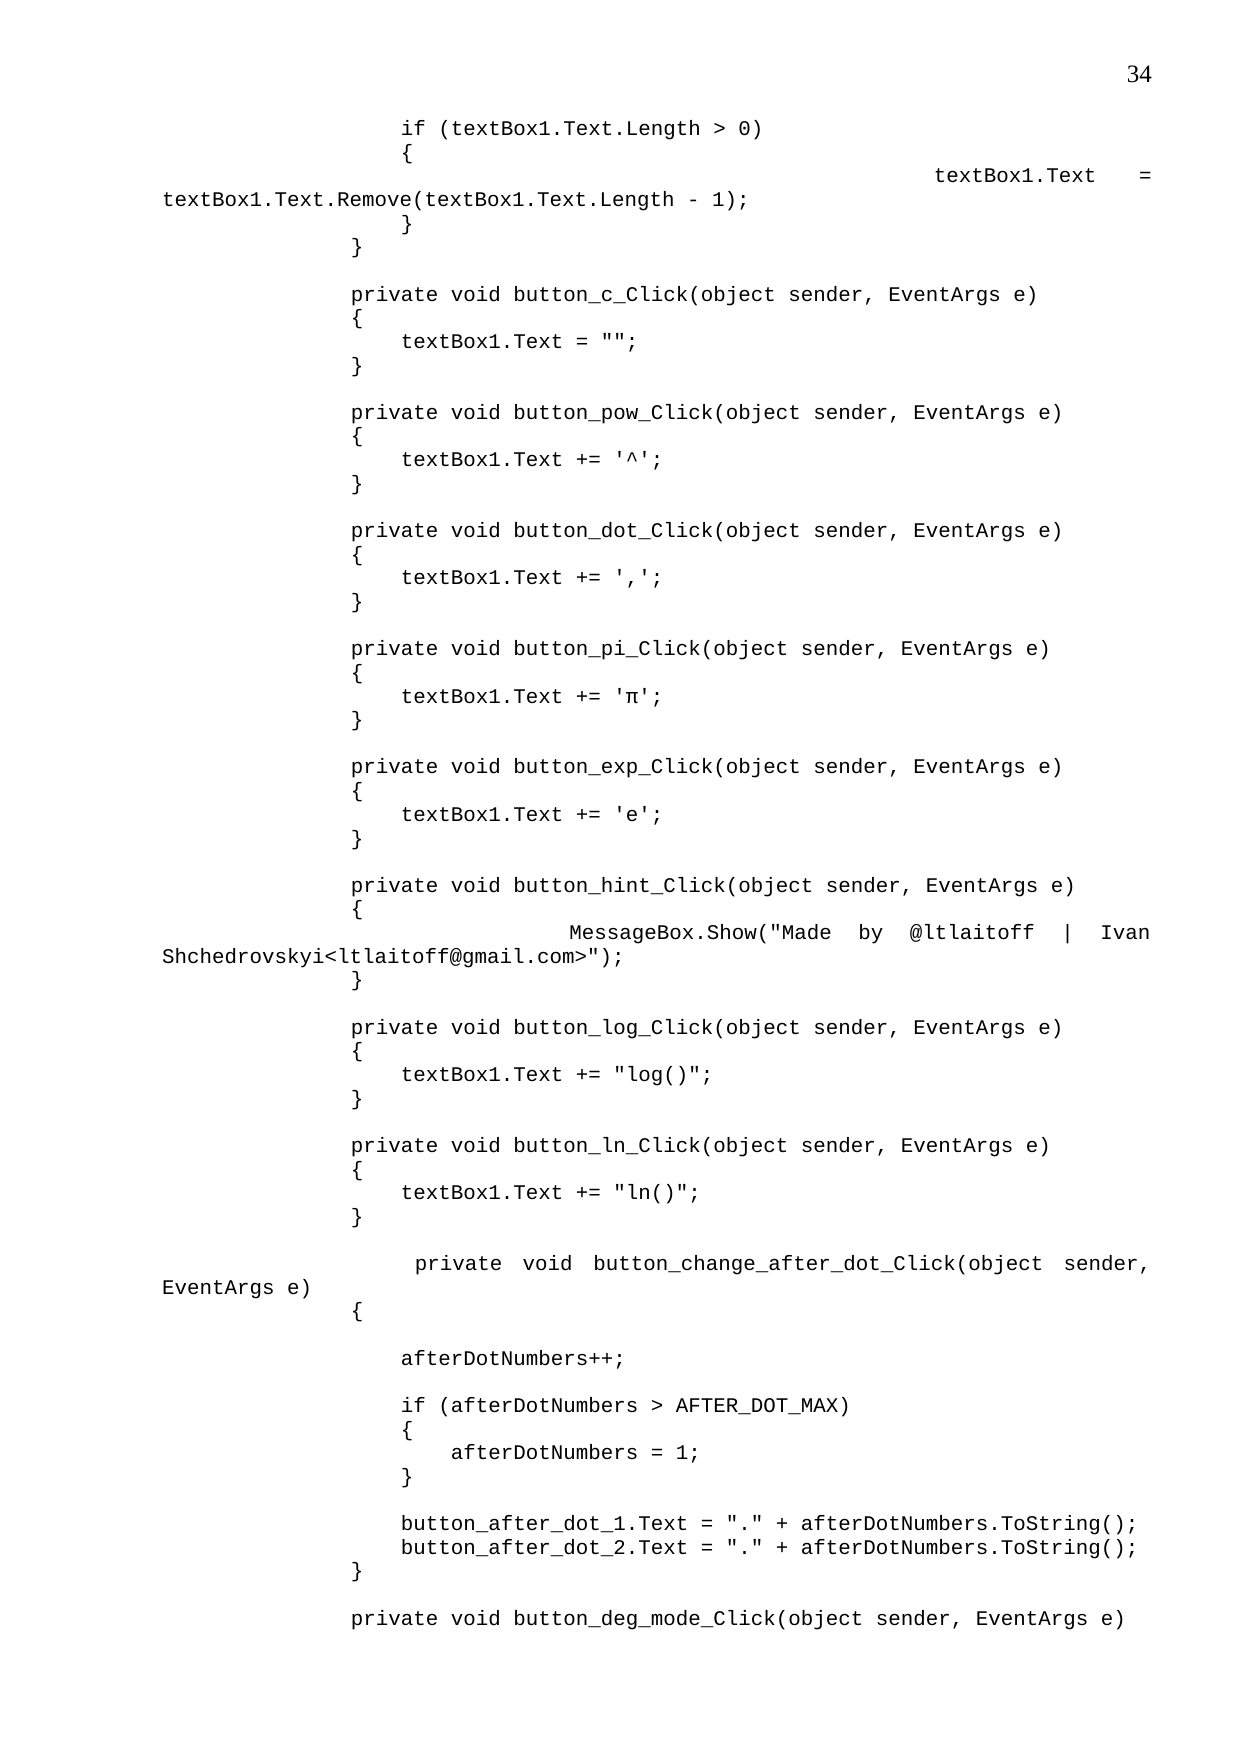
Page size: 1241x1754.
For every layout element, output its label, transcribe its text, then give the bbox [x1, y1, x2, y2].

text { [162, 1300, 1152, 1324]
text afterDotNumbers = 1; [162, 1442, 1152, 1466]
text { [162, 898, 1152, 922]
text private void button_log_Click(object sender, EventArgs e) [162, 1017, 1152, 1040]
text textBox1.Text = ""; [162, 331, 1152, 354]
text } [162, 591, 1152, 615]
text { [162, 544, 1152, 567]
text { [162, 426, 1152, 449]
text textBox1.Text += "ln()"; [162, 1182, 1152, 1206]
text } [162, 213, 1152, 236]
text private void button_hint_Click(object sender, EventArgs e) [162, 875, 1152, 898]
text textBox1.Text += 'e'; [162, 804, 1152, 827]
text textBox1.Text += '^'; [162, 449, 1152, 473]
text } [162, 473, 1152, 496]
text private void button_dot_Click(object sender, EventArgs e) [162, 520, 1152, 544]
text if (afterDotNumbers > AFTER_DOT_MAX) [162, 1395, 1152, 1419]
text { [162, 662, 1152, 686]
text { [162, 142, 1152, 165]
text { [162, 1158, 1152, 1182]
text textBox1.Text += ','; [162, 567, 1152, 591]
text private void button_exp_Click(object sender, EventArgs e) [162, 757, 1152, 780]
text textBox1.Text += 'π'; [162, 686, 1152, 709]
text textBox1.Text += "log()"; [162, 1064, 1152, 1088]
text { [162, 1040, 1152, 1064]
text } [162, 1466, 1152, 1489]
text private void button_c_Click(object sender, EventArgs e) [162, 284, 1152, 307]
text { [162, 780, 1152, 804]
text private void button_ln_Click(object sender, EventArgs e) [162, 1135, 1152, 1158]
text private void button_change_after_dot_Click(object sender, EventArgs e) [162, 1253, 1152, 1300]
text button_after_dot_2.Text = "." + afterDotNumbers.ToString(); [162, 1537, 1152, 1561]
text private void button_pi_Click(object sender, EventArgs e) [162, 638, 1152, 662]
text { [162, 1419, 1152, 1442]
text { [162, 307, 1152, 331]
text } [162, 1206, 1152, 1229]
text } [162, 1088, 1152, 1111]
text afterDotNumbers++; [162, 1348, 1152, 1371]
text button_after_dot_1.Text = "." + afterDotNumbers.ToString(); [162, 1513, 1152, 1537]
text } [162, 827, 1152, 851]
text } [162, 709, 1152, 733]
text MessageBox.Show("Made by @ltlaitoff | Ivan Shchedrovskyi<ltlaitoff@gmail.com>"); [162, 922, 1152, 969]
text } [162, 354, 1152, 378]
text if (textBox1.Text.Length > 0) [162, 118, 1152, 142]
text private void button_deg_mode_Click(object sender, EventArgs e) [162, 1608, 1152, 1631]
text textBox1.Text = textBox1.Text.Remove(textBox1.Text.Length - 1); [162, 165, 1152, 213]
text } [162, 969, 1152, 993]
text } [162, 236, 1152, 260]
text } [162, 1561, 1152, 1584]
text private void button_pow_Click(object sender, EventArgs e) [162, 402, 1152, 426]
